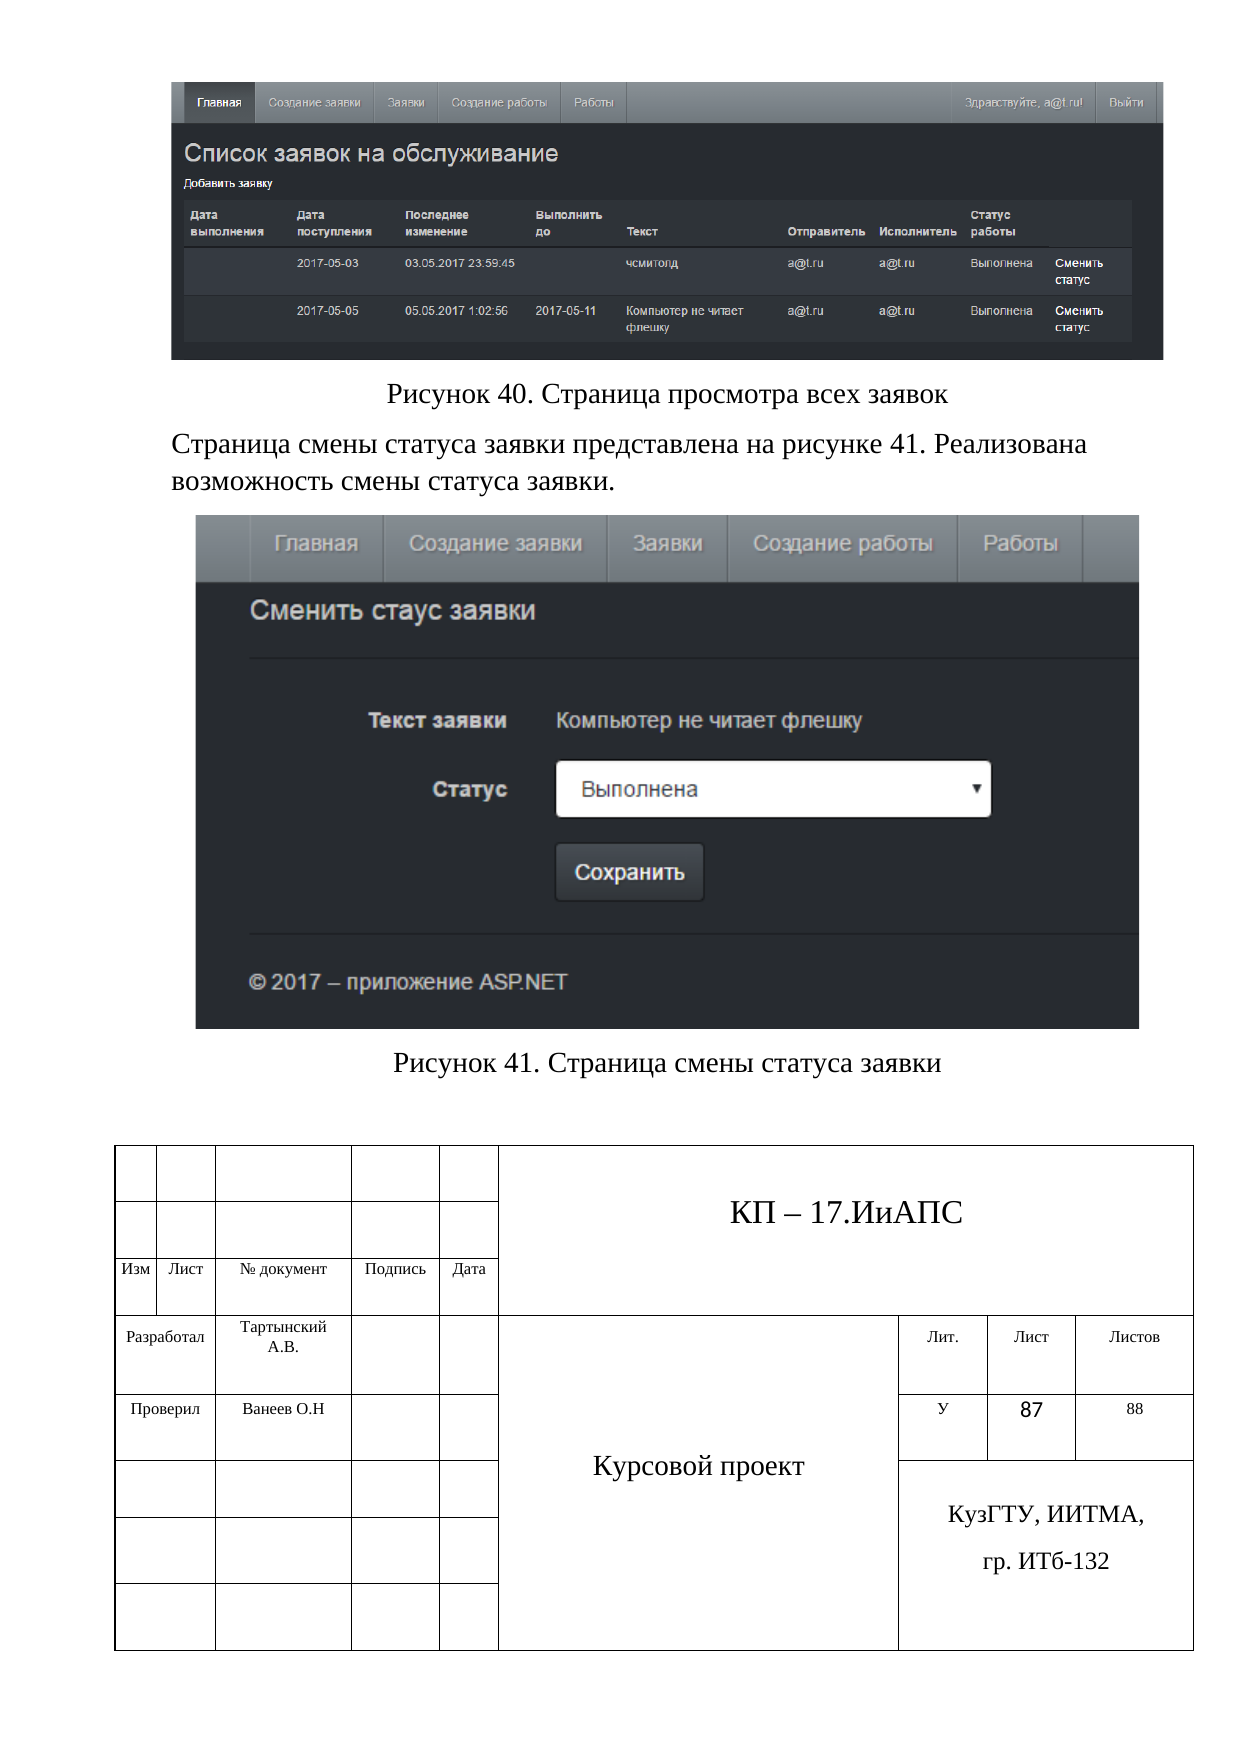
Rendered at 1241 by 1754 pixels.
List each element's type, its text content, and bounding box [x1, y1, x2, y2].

text Страница смены статуса заявки представлена на рисунке 41. Реализована возможность смены статуса заявки. [171, 427, 1163, 496]
picture [195, 515, 1140, 1029]
text Рисунок 40. Страница просмотра всех заявок [171, 376, 1163, 410]
picture [171, 82, 1164, 360]
text Рисунок 41. Страница смены статуса заявки [171, 1045, 1163, 1078]
